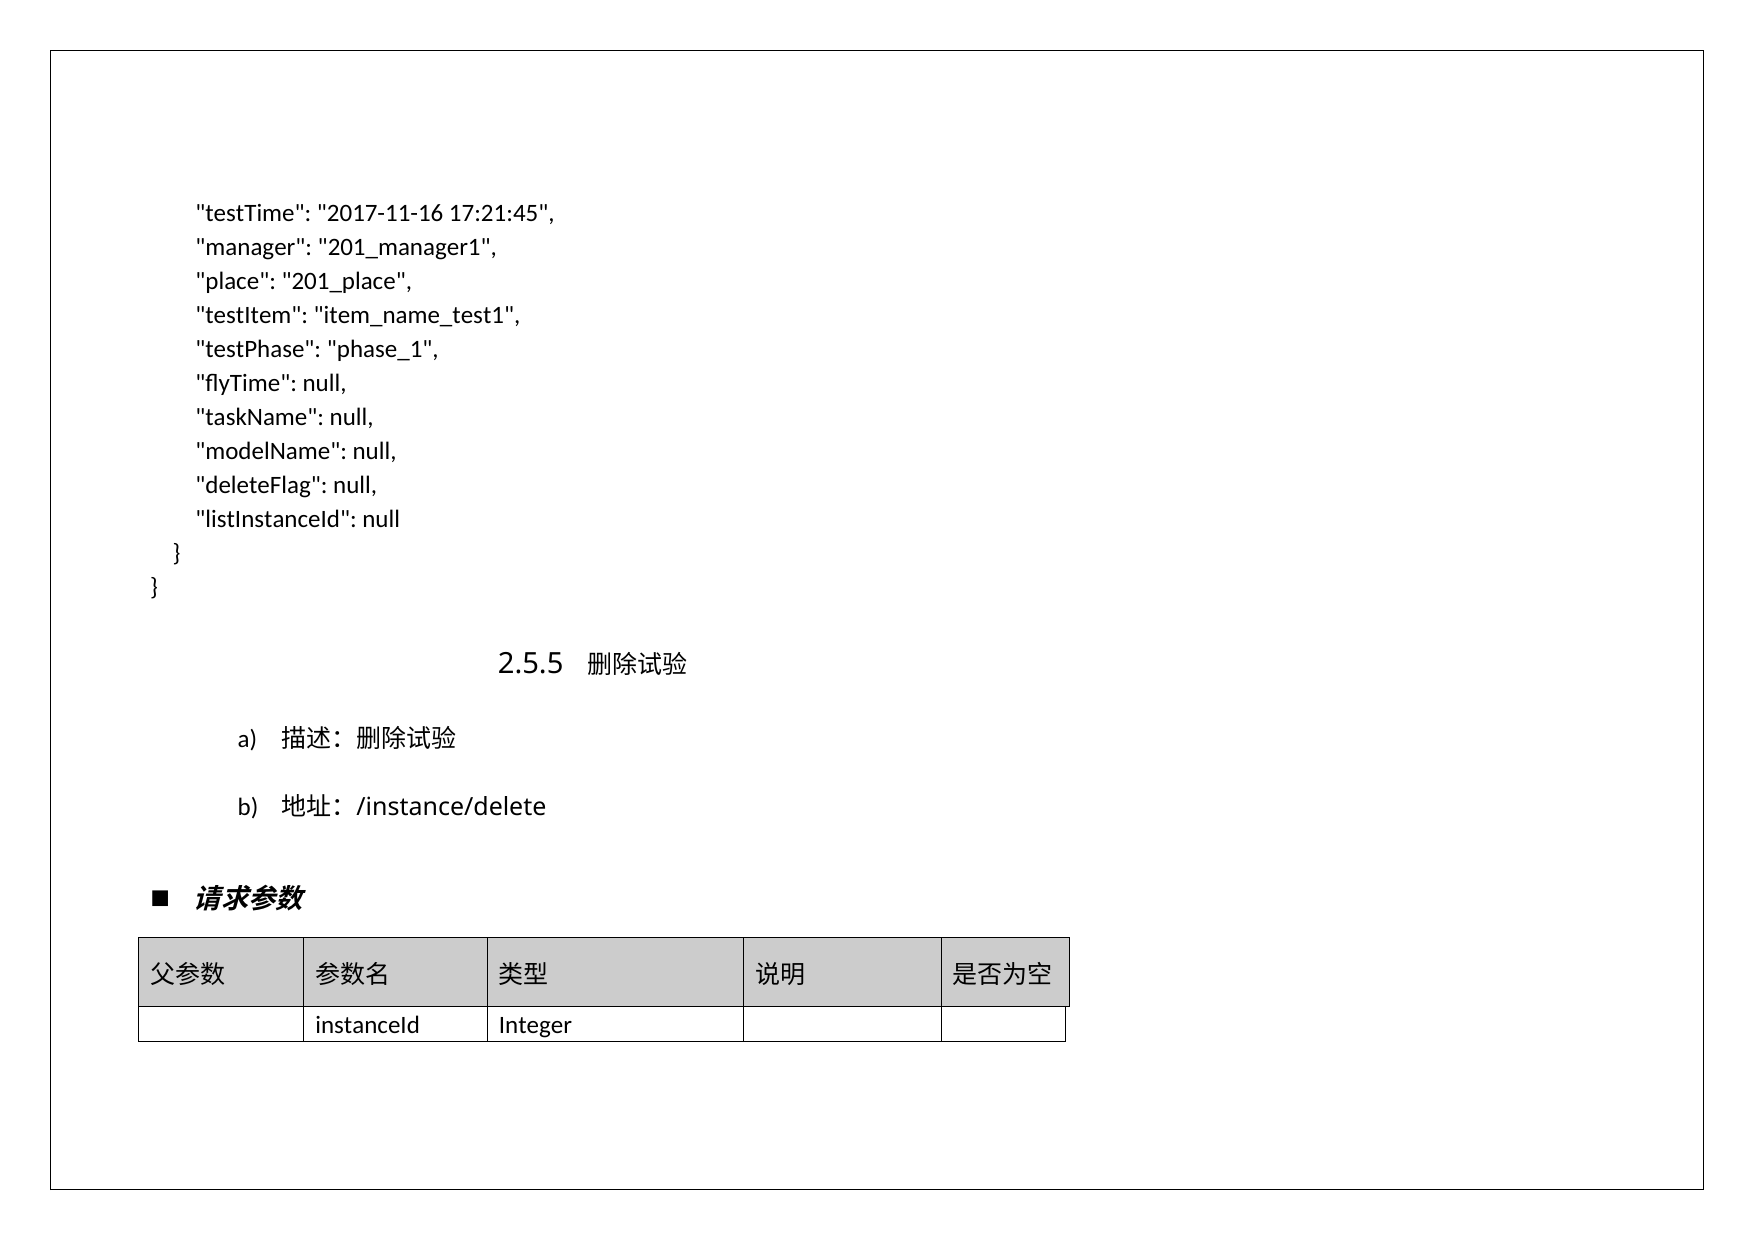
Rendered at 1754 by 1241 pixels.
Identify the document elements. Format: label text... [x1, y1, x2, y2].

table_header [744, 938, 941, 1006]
text } [150, 535, 1604, 569]
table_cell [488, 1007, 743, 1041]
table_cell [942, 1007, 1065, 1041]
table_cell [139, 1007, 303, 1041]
text "place": "201_place", [150, 263, 1604, 297]
text "deleteFlag": null, [150, 467, 1604, 501]
list 描述：删除试验 [237, 702, 1604, 770]
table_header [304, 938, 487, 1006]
list 地址：/instance/delete [237, 770, 1604, 838]
text "modelName": null, [150, 433, 1604, 467]
text "taskName": null, [150, 399, 1604, 433]
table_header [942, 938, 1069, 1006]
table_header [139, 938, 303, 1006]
text } [150, 569, 1604, 603]
subtitle 删除试验 [546, 628, 1604, 696]
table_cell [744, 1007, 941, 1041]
text "manager": "201_manager1", [150, 229, 1604, 263]
text "listInstanceId": null [150, 501, 1604, 535]
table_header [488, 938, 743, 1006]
text "testTime": "2017-11-16 17:21:45", [150, 196, 1604, 229]
text "testItem": "item_name_test1", [150, 297, 1604, 331]
subtitle 请求参数 [150, 863, 1604, 931]
text "flyTime": null, [150, 365, 1604, 399]
text "testPhase": "phase_1", [150, 331, 1604, 365]
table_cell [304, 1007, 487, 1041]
